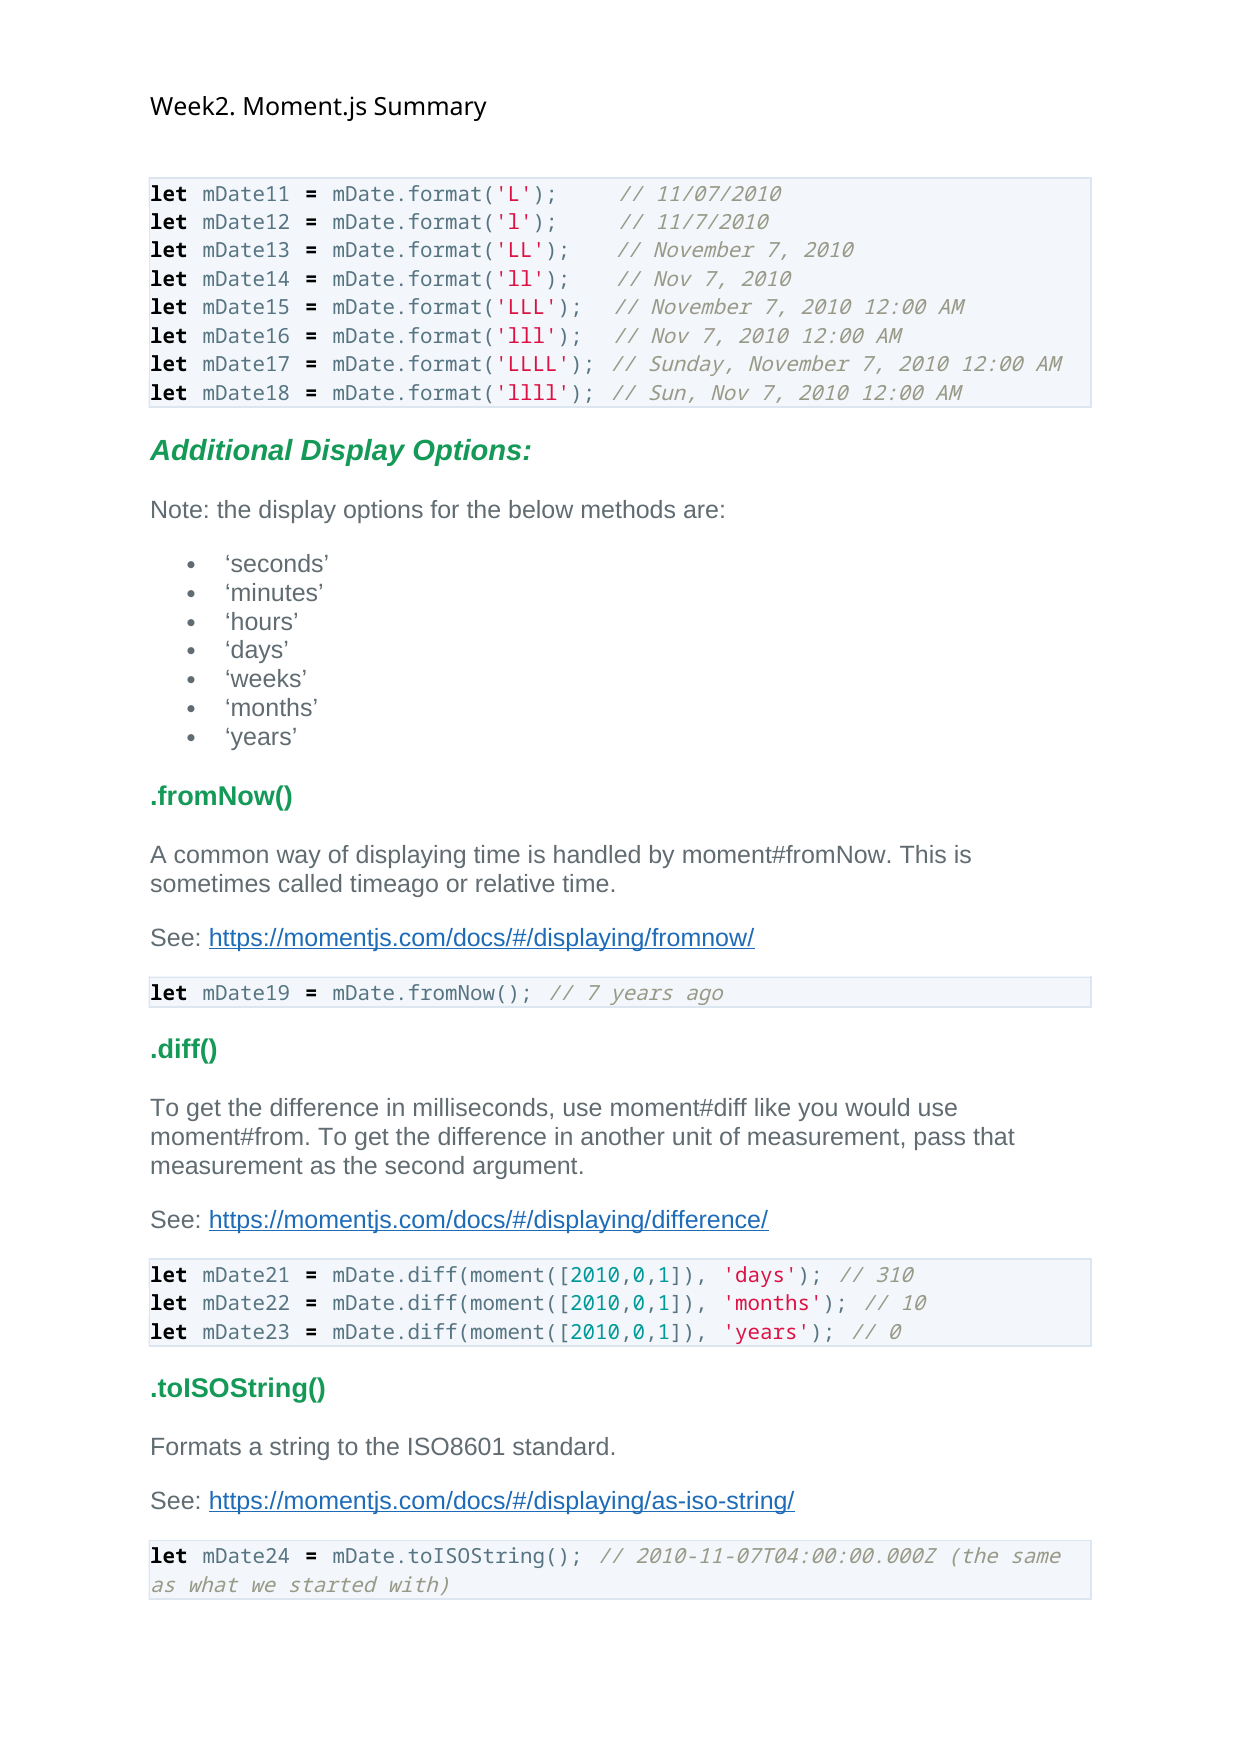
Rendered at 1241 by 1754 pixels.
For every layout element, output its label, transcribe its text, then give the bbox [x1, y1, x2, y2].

list ‘months’ [187, 693, 1090, 722]
text let mDate16 = mDate.format('lll'); // Nov 7, 2010 12:00 AM [150, 321, 1090, 349]
text let mDate18 = mDate.format('llll'); // Sun, Nov 7, 2010 12:00 AM [150, 376, 1090, 406]
list ‘seconds’ [187, 549, 1090, 578]
text let mDate22 = mDate.diff(moment([2010,0,1]), 'months'); // 10 [150, 1288, 1090, 1315]
text let mDate21 = mDate.diff(moment([2010,0,1]), 'days'); // 310 [150, 1260, 1090, 1288]
text let mDate23 = mDate.diff(moment([2010,0,1]), 'years'); // 0 [150, 1315, 1090, 1345]
text let mDate24 = mDate.toISOString(); // 2010-11-07T04:00:00.000Z (the same as what we started with) [150, 1541, 1090, 1598]
text Formats a string to the ISO8601 standard. [150, 1432, 1090, 1461]
text See: https://momentjs.com/docs/#/displaying/fromnow/ [150, 923, 1090, 951]
list ‘minutes’ [187, 578, 1090, 607]
text See: https://momentjs.com/docs/#/displaying/as-iso-string/ [150, 1486, 1090, 1515]
text let mDate11 = mDate.format('L'); // 11/07/2010 [150, 179, 1090, 207]
list ‘weeks’ [187, 664, 1090, 693]
list ‘years’ [187, 722, 1090, 751]
text let mDate14 = mDate.format('ll'); // Nov 7, 2010 [150, 264, 1090, 292]
list ‘days’ [187, 636, 1090, 664]
text let mDate17 = mDate.format('LLLL'); // Sunday, November 7, 2010 12:00 AM [150, 349, 1090, 376]
subtitle .diff() [150, 1033, 1090, 1064]
text let mDate12 = mDate.format('l'); // 11/7/2010 [150, 207, 1090, 236]
text let mDate19 = mDate.fromNow(); // 7 years ago [150, 978, 1090, 1006]
text let mDate15 = mDate.format('LLL'); // November 7, 2010 12:00 AM [150, 292, 1090, 321]
text A common way of displaying time is handled by moment#fromNow. This is sometimes called timeago or relative time. [150, 840, 1090, 898]
subtitle Additional Display Options: [150, 433, 1090, 466]
list ‘hours’ [187, 607, 1090, 636]
subtitle .fromNow() [150, 780, 1090, 811]
text See: https://momentjs.com/docs/#/displaying/difference/ [150, 1204, 1090, 1233]
text Note: the display options for the below methods are: [150, 496, 1090, 524]
text To get the difference in milliseconds, use moment#diff like you would use moment#from. To get the difference in another unit of measurement, pass that measurement as the second argument. [150, 1093, 1090, 1179]
subtitle .toISOString() [150, 1372, 1090, 1403]
text let mDate13 = mDate.format('LL'); // November 7, 2010 [150, 236, 1090, 264]
